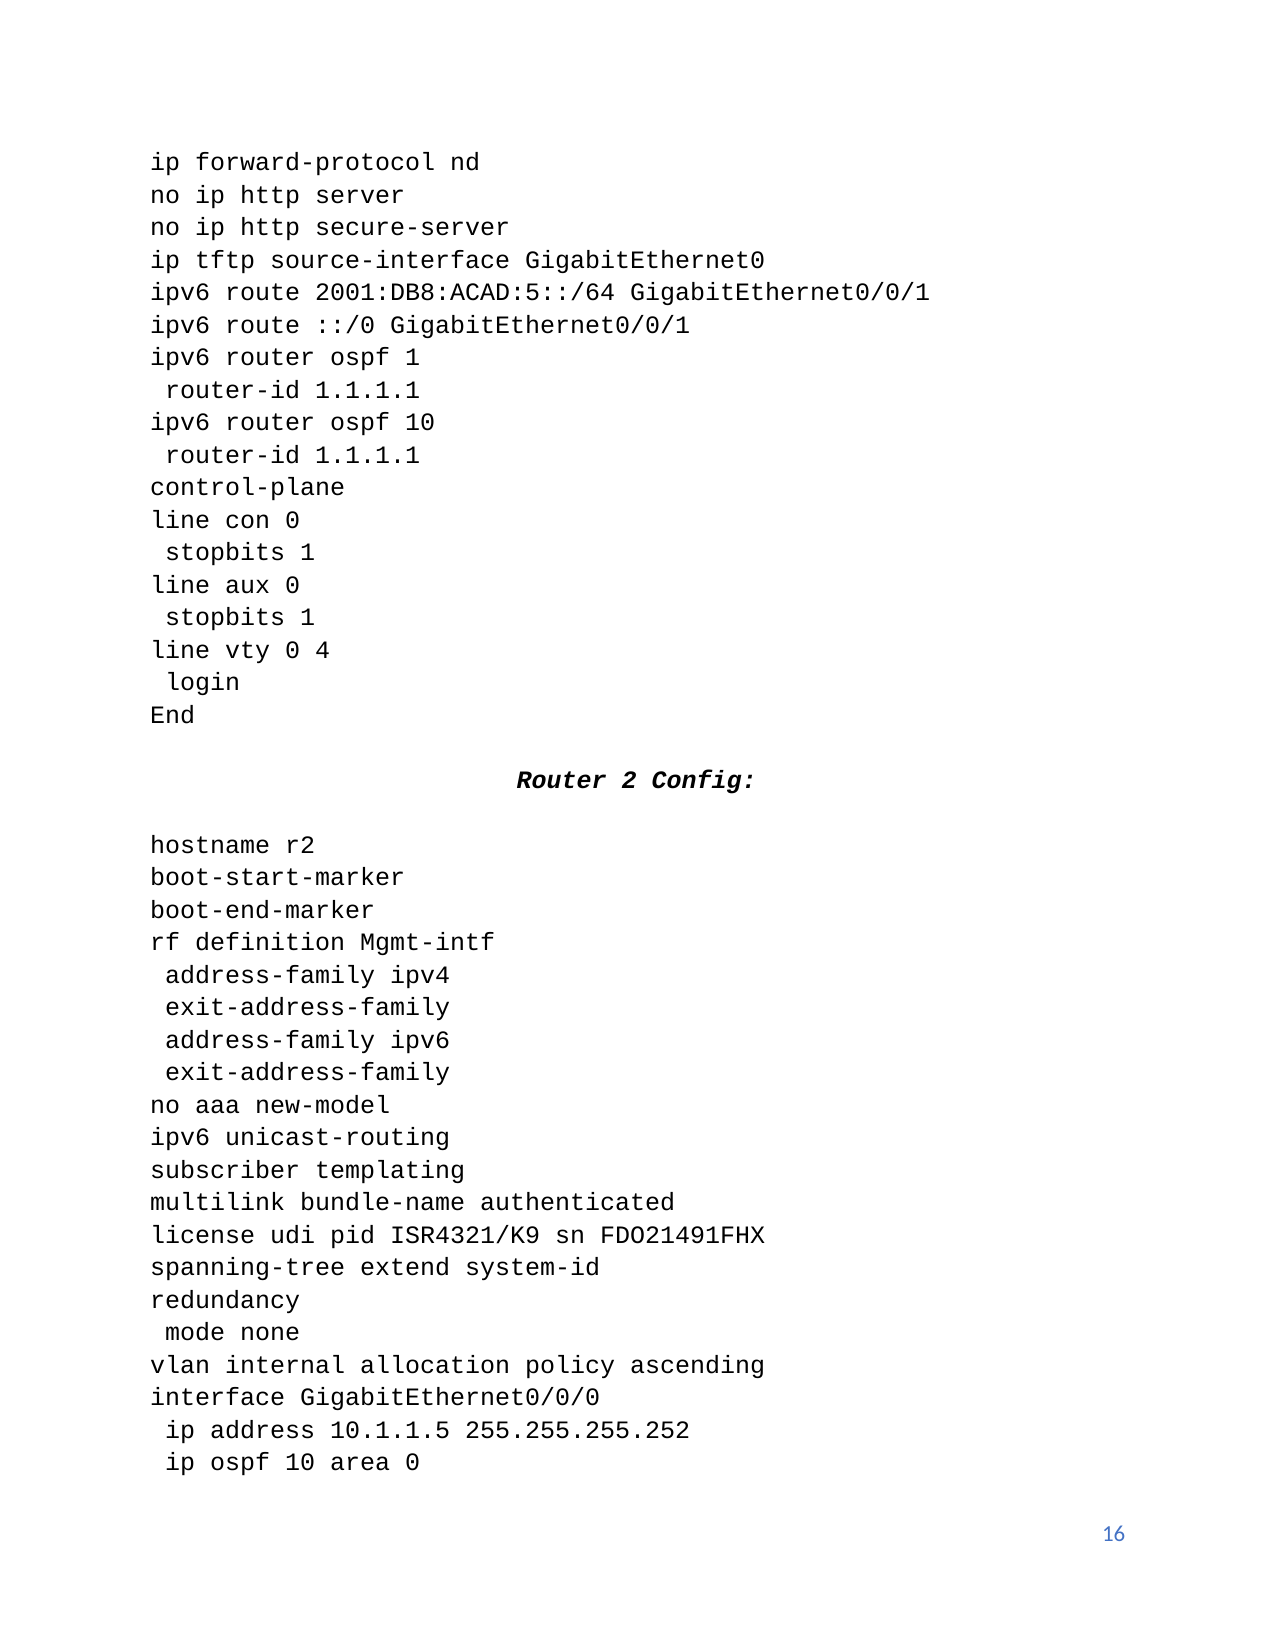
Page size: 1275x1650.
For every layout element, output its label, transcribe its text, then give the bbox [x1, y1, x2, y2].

text ipv6 router ospf 10 [150, 410, 1125, 438]
text exit-address-family [150, 995, 1125, 1023]
text no ip http server [150, 182, 1125, 211]
text control-plane [150, 475, 1125, 503]
text stopbits 1 [150, 605, 1125, 633]
text mode none [150, 1320, 1125, 1348]
text no aaa new-model [150, 1092, 1125, 1121]
text license udi pid ISR4321/K9 sn FDO21491FHX [150, 1222, 1125, 1251]
text boot-end-marker [150, 897, 1125, 926]
text router-id 1.1.1.1 [150, 377, 1125, 406]
text stopbits 1 [150, 540, 1125, 568]
text login [150, 670, 1125, 698]
text ipv6 route ::/0 GigabitEthernet0/0/1 [150, 312, 1125, 341]
text subscriber templating [150, 1157, 1125, 1186]
text hostname r2 [150, 832, 1125, 861]
text End [150, 702, 1125, 731]
text line vty 0 4 [150, 637, 1125, 666]
text ipv6 unicast-routing [150, 1125, 1125, 1153]
text no ip http secure-server [150, 215, 1125, 243]
text spanning-tree extend system-id [150, 1255, 1125, 1283]
text ip forward-protocol nd [150, 150, 1125, 178]
text ip address 10.1.1.5 255.255.255.252 [150, 1417, 1125, 1446]
text ipv6 router ospf 1 [150, 345, 1125, 373]
text ip tftp source-interface GigabitEthernet0 [150, 247, 1125, 276]
text ip ospf 10 area 0 [150, 1450, 1125, 1478]
text address-family ipv6 [150, 1027, 1125, 1056]
text router-id 1.1.1.1 [150, 442, 1125, 471]
text line aux 0 [150, 572, 1125, 601]
text multilink bundle-name authenticated [150, 1190, 1125, 1218]
text rf definition Mgmt-intf [150, 930, 1125, 958]
text boot-start-marker [150, 865, 1125, 893]
text redundancy [150, 1287, 1125, 1316]
text address-family ipv4 [150, 962, 1125, 991]
text ipv6 route 2001:DB8:ACAD:5::/64 GigabitEthernet0/0/1 [150, 280, 1125, 308]
text exit-address-family [150, 1060, 1125, 1088]
text Router 2 Config: [150, 767, 1125, 796]
text line con 0 [150, 507, 1125, 536]
text interface GigabitEthernet0/0/0 [150, 1385, 1125, 1413]
text vlan internal allocation policy ascending [150, 1352, 1125, 1381]
